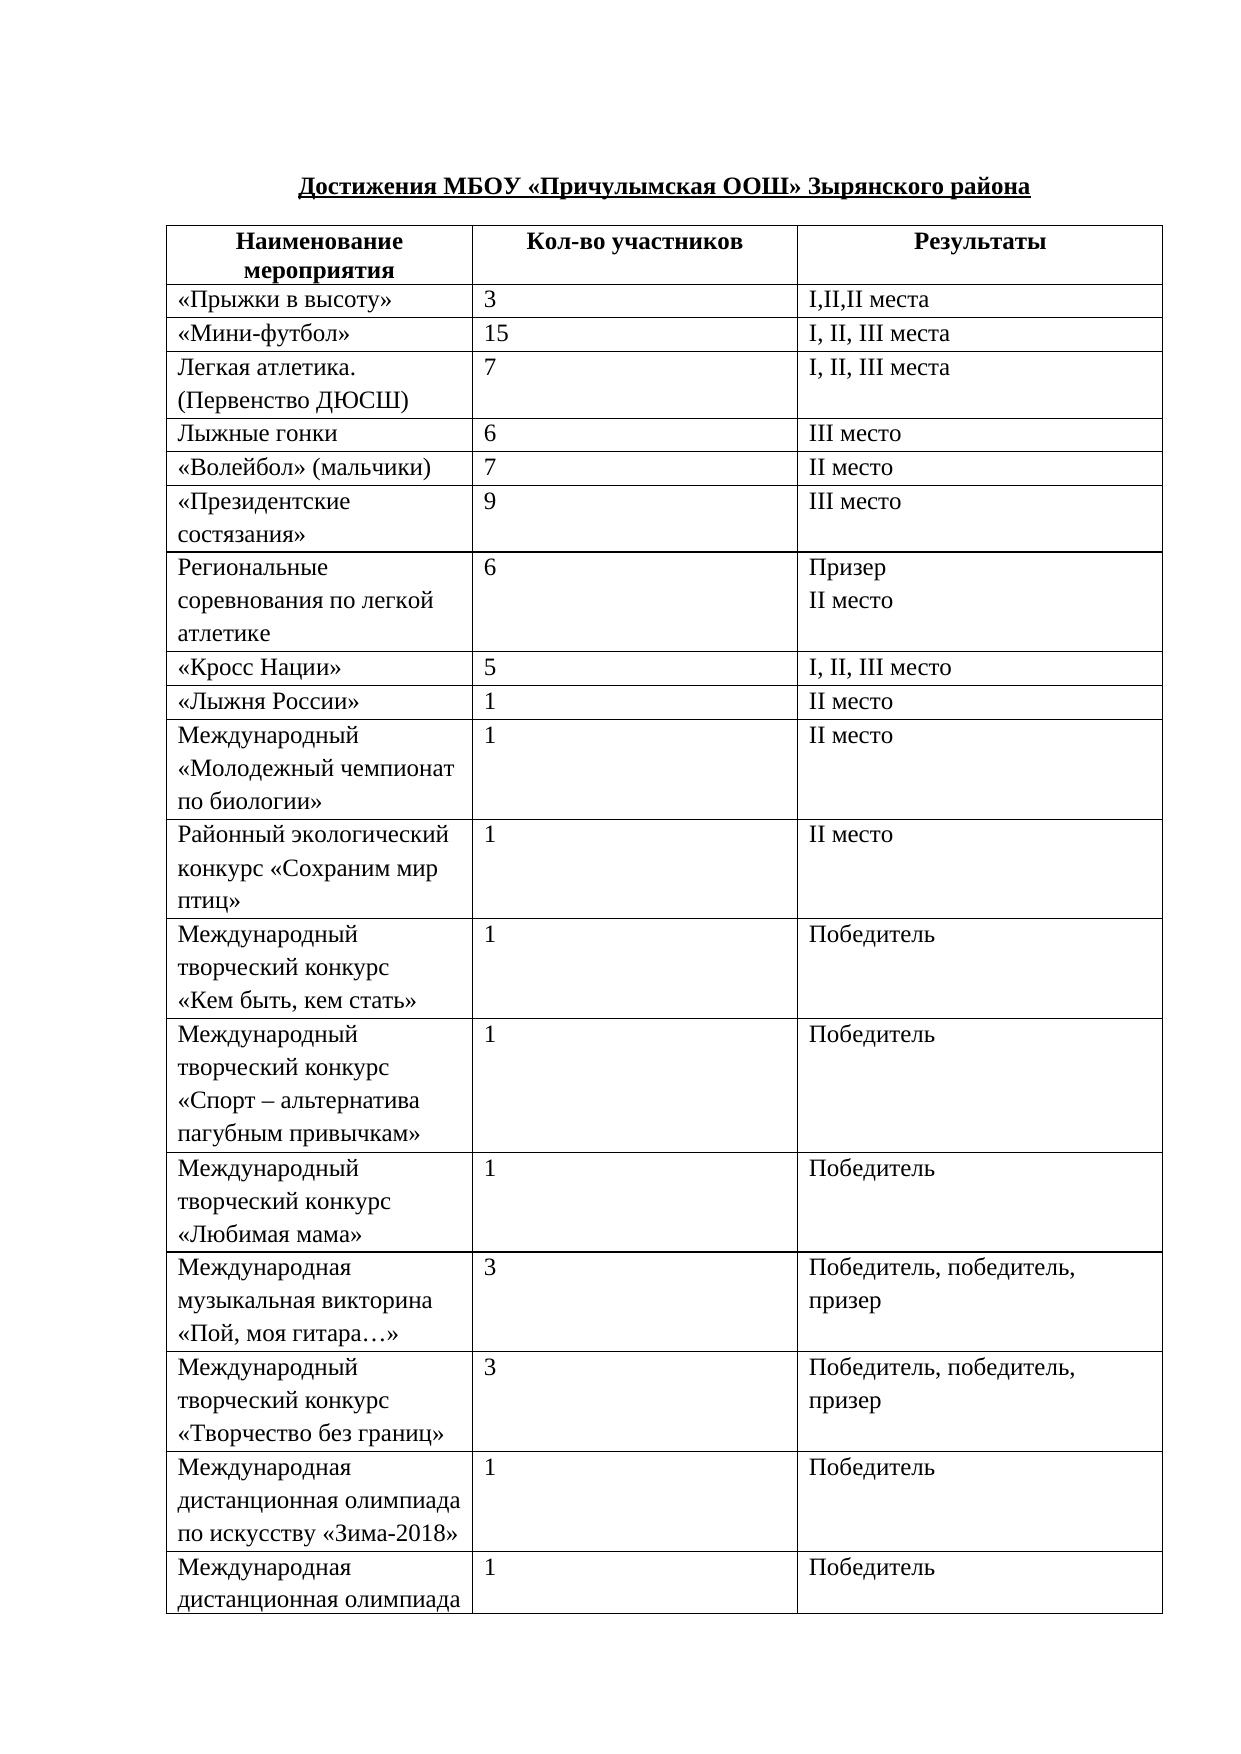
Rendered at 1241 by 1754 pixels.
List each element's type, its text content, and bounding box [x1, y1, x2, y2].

table_cell Международная музыкальная викторина «Пой, моя гитара…» [167, 1253, 472, 1351]
table_cell I, II, III места [798, 318, 1162, 351]
table_cell 1 [473, 686, 797, 719]
table_cell Международный творческий конкурс «Кем быть, кем стать» [167, 919, 472, 1018]
table_cell 1 [473, 820, 797, 918]
table_cell «Прыжки в высоту» [167, 285, 472, 317]
table_cell 9 [473, 486, 797, 551]
table_cell «Волейбол» (мальчики) [167, 452, 472, 485]
table_cell Международный творческий конкурс «Спорт – альтернатива пагубным привычкам» [167, 1019, 472, 1152]
table_cell Лыжные гонки [167, 419, 472, 451]
table_cell Призер II место [798, 553, 1162, 651]
table_cell II место [798, 686, 1162, 719]
table_cell «Мини-футбол» [167, 318, 472, 351]
table_cell I, II, III места [798, 352, 1162, 417]
table_cell III место [798, 486, 1162, 551]
table_cell 5 [473, 652, 797, 685]
table_cell Международная дистанционная олимпиада по искусству «Зима-2018» [167, 1452, 472, 1551]
table_cell Районный экологический конкурс «Сохраним мир птиц» [167, 820, 472, 918]
table_cell 1 [473, 1153, 797, 1251]
table_cell 1 [473, 1552, 797, 1613]
table_cell II место [798, 720, 1162, 818]
table_cell Победитель, победитель, призер [798, 1253, 1162, 1351]
table_cell 3 [473, 285, 797, 317]
table_cell I,II,II места [798, 285, 1162, 317]
table_header Результаты [798, 226, 1162, 283]
table_cell 3 [473, 1352, 797, 1451]
table_cell «Кросс Нации» [167, 652, 472, 685]
table_cell Победитель [798, 919, 1162, 1018]
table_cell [167, 1552, 472, 1613]
table_cell Победитель [798, 1019, 1162, 1152]
table_cell 7 [473, 352, 797, 417]
table_cell I, II, III место [798, 652, 1162, 685]
table_cell II место [798, 820, 1162, 918]
table_cell Победитель [798, 1552, 1162, 1613]
table_cell Международный «Молодежный чемпионат по биологии» [167, 720, 472, 818]
table_header Наименование мероприятия [167, 226, 472, 283]
table_cell «Лыжня России» [167, 686, 472, 719]
table_cell 7 [473, 452, 797, 485]
table_cell Победитель, победитель, призер [798, 1352, 1162, 1451]
table_cell Международный творческий конкурс «Любимая мама» [167, 1153, 472, 1251]
table_cell 6 [473, 553, 797, 651]
table_cell II место [798, 452, 1162, 485]
table_header Кол-во участников [473, 226, 797, 283]
table_cell 3 [473, 1253, 797, 1351]
table_cell 1 [473, 1452, 797, 1551]
table_cell 1 [473, 1019, 797, 1152]
table_cell Легкая атлетика. (Первенство ДЮСШ) [167, 352, 472, 417]
table_cell 6 [473, 419, 797, 451]
table_cell Победитель [798, 1153, 1162, 1251]
table_cell Международный творческий конкурс «Творчество без границ» [167, 1352, 472, 1451]
table_cell 1 [473, 720, 797, 818]
table_cell Региональные соревнования по легкой атлетике [167, 553, 472, 651]
table_cell III место [798, 419, 1162, 451]
table_cell Победитель [798, 1452, 1162, 1551]
text Достижения МБОУ «Причулымская ООШ» Зырянского района [177, 171, 1152, 200]
table_cell 15 [473, 318, 797, 351]
table_cell «Президентские состязания» [167, 486, 472, 551]
table_cell 1 [473, 919, 797, 1018]
